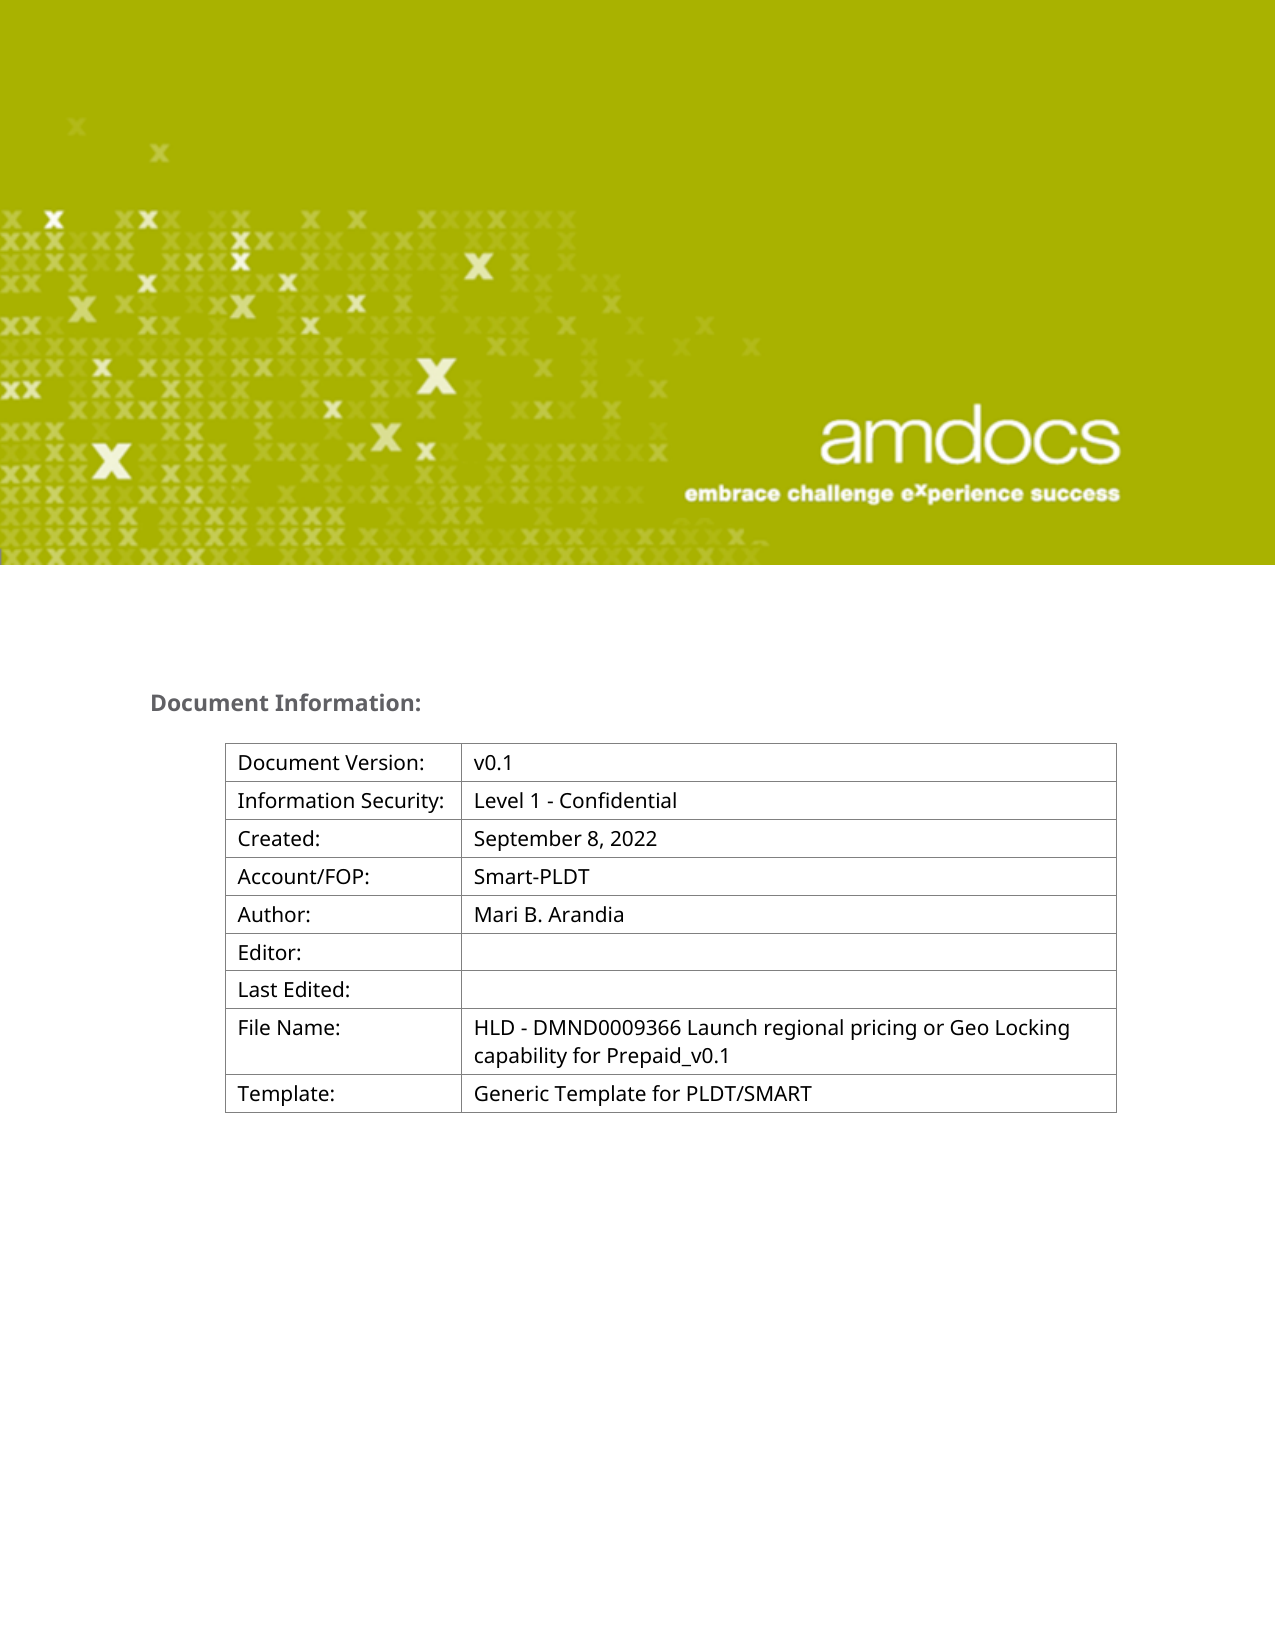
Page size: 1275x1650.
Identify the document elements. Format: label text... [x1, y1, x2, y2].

table_cell Smart-PLDT [462, 858, 1116, 894]
table_cell [462, 971, 1116, 1008]
table_cell Created: [226, 820, 461, 857]
table_cell Editor: [226, 934, 461, 970]
table_cell HLD - DMND0009366 Launch regional pricing or Geo Locking capability for Prepaid_v0.1 [462, 1009, 1116, 1074]
table_cell Level 1 - Confidential [462, 782, 1116, 819]
table_cell File Name: [226, 1009, 461, 1074]
table_cell Author: [226, 896, 461, 932]
picture [0, 0, 1275, 565]
table_cell Generic Template for PLDT/SMART [462, 1075, 1116, 1112]
table_cell Template: [226, 1075, 461, 1112]
table_cell Account/FOP: [226, 858, 461, 894]
table_cell Mari B. Arandia [462, 896, 1116, 932]
table_cell Last Edited: [226, 971, 461, 1008]
table_cell [462, 934, 1116, 970]
table_cell Information Security: [226, 782, 461, 819]
table_header v0.1 [462, 744, 1116, 781]
text Document Information: [150, 687, 1125, 718]
table_header Document Version: [226, 744, 461, 781]
table_cell September 8, 2022 [462, 820, 1116, 857]
